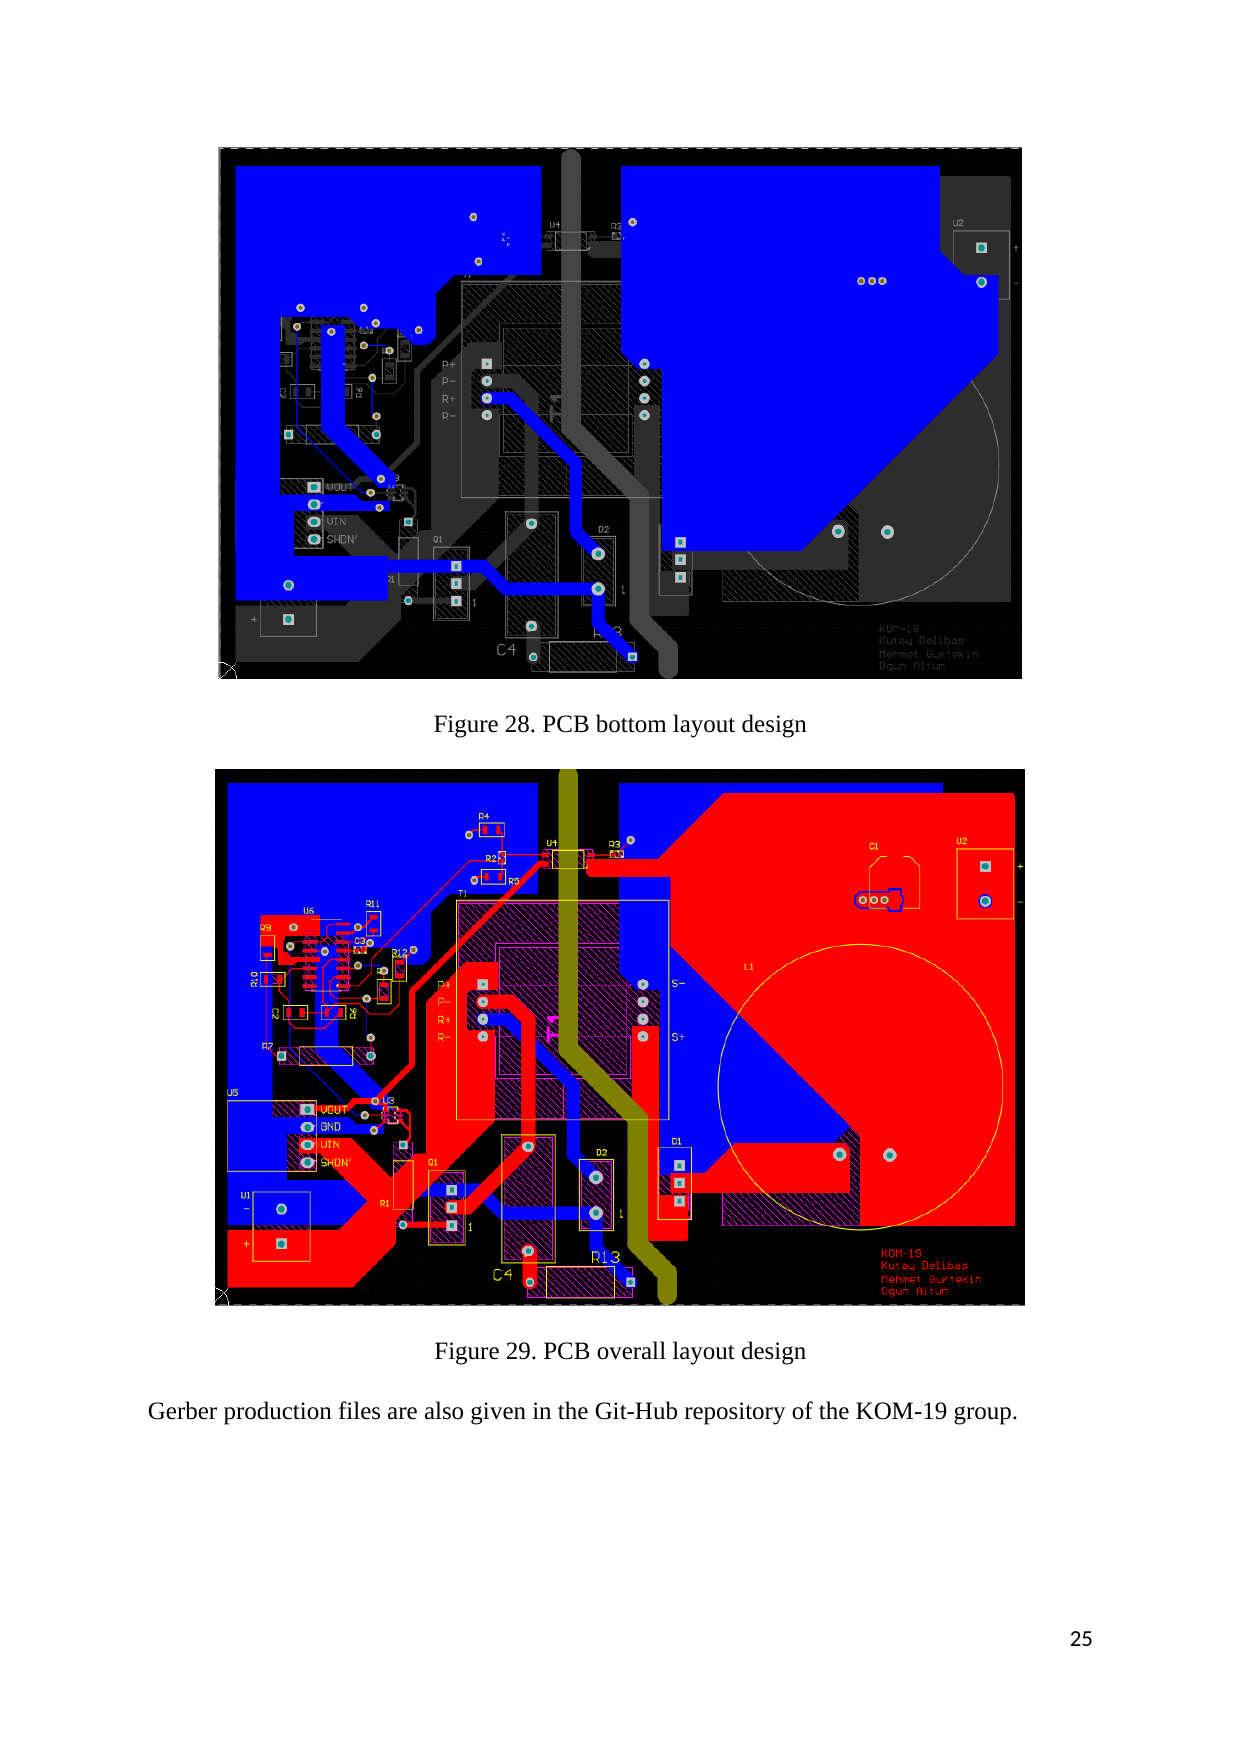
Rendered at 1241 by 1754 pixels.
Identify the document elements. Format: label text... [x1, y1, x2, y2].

picture [215, 769, 1025, 1306]
text Figure 28. PCB bottom layout design [148, 709, 1093, 738]
picture [218, 147, 1022, 679]
text Gerber production files are also given in the Git-Hub repository of the KOM-19 group. [148, 1396, 1093, 1424]
text Figure 29. PCB overall layout design [148, 1336, 1093, 1365]
